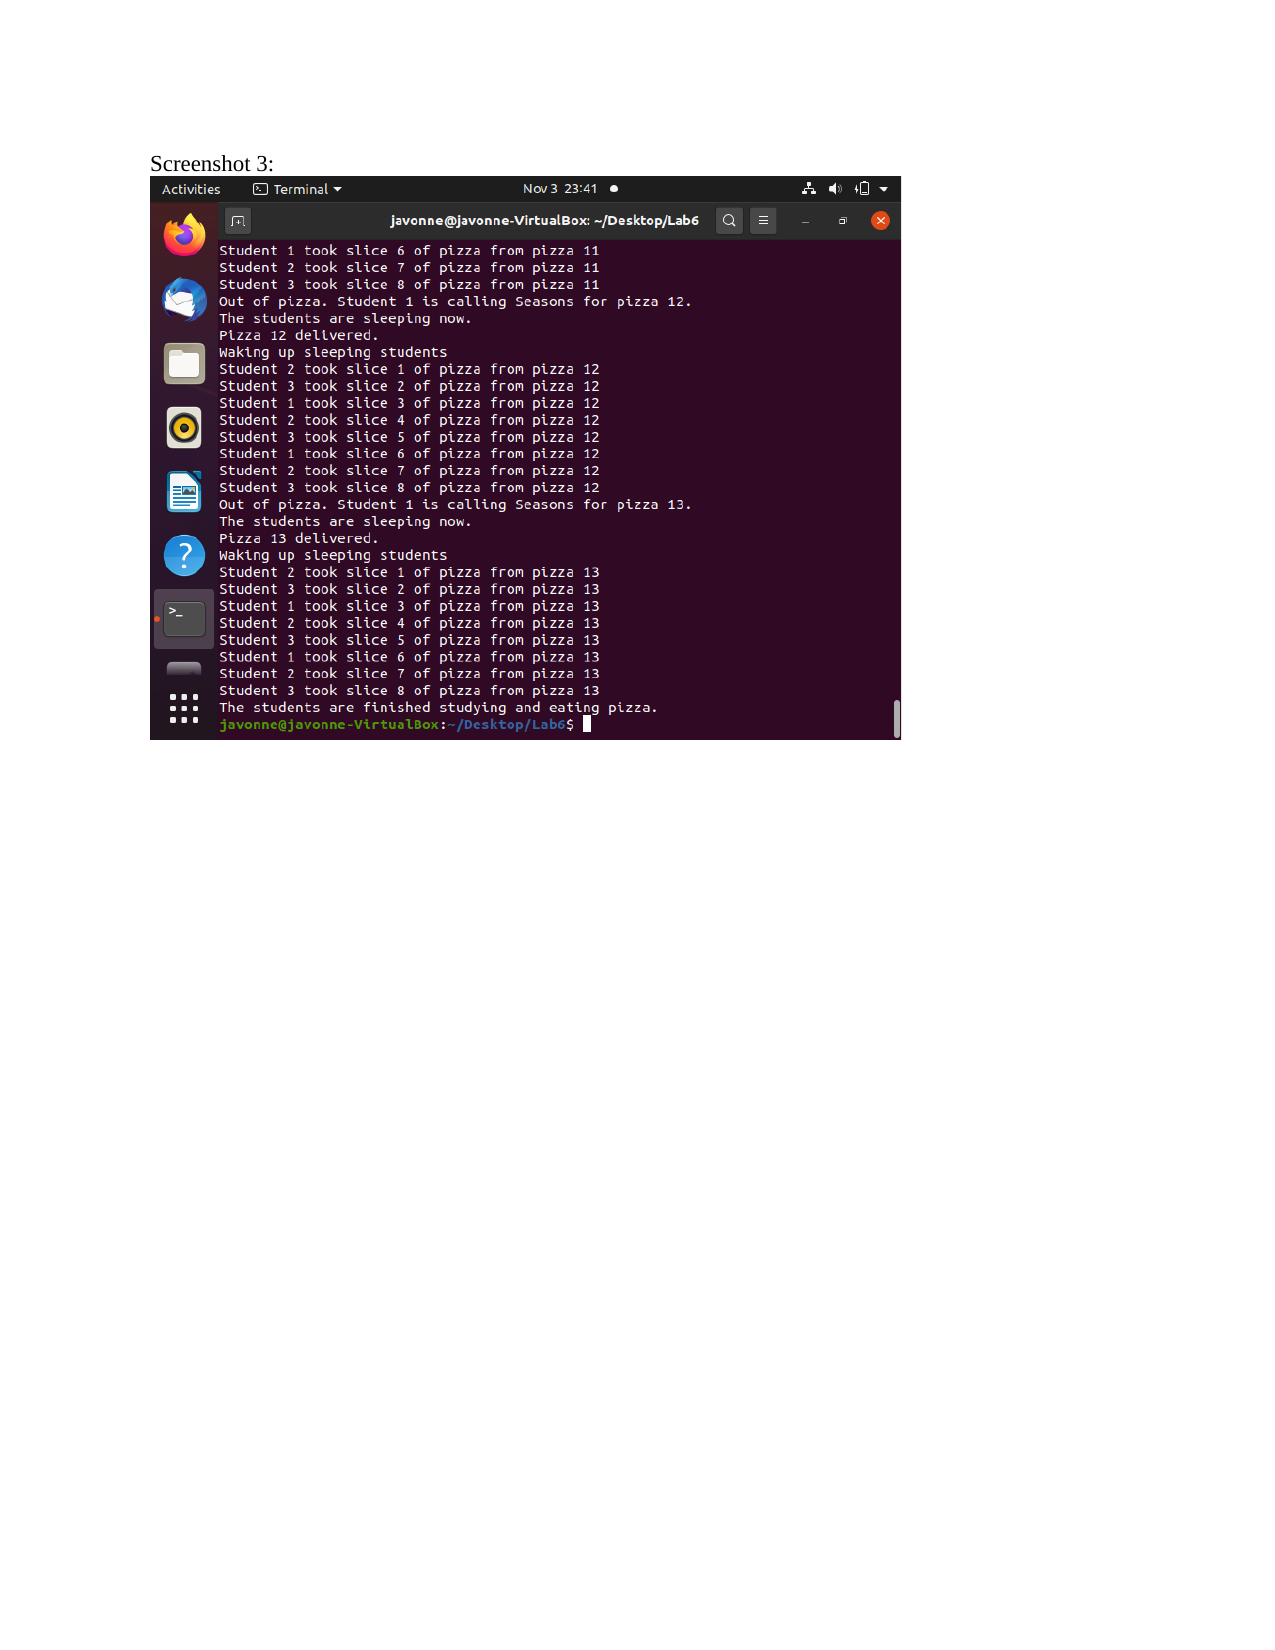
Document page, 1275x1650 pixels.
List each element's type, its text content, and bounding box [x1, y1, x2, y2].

picture [150, 176, 902, 740]
text Screenshot 3: [150, 150, 1125, 176]
